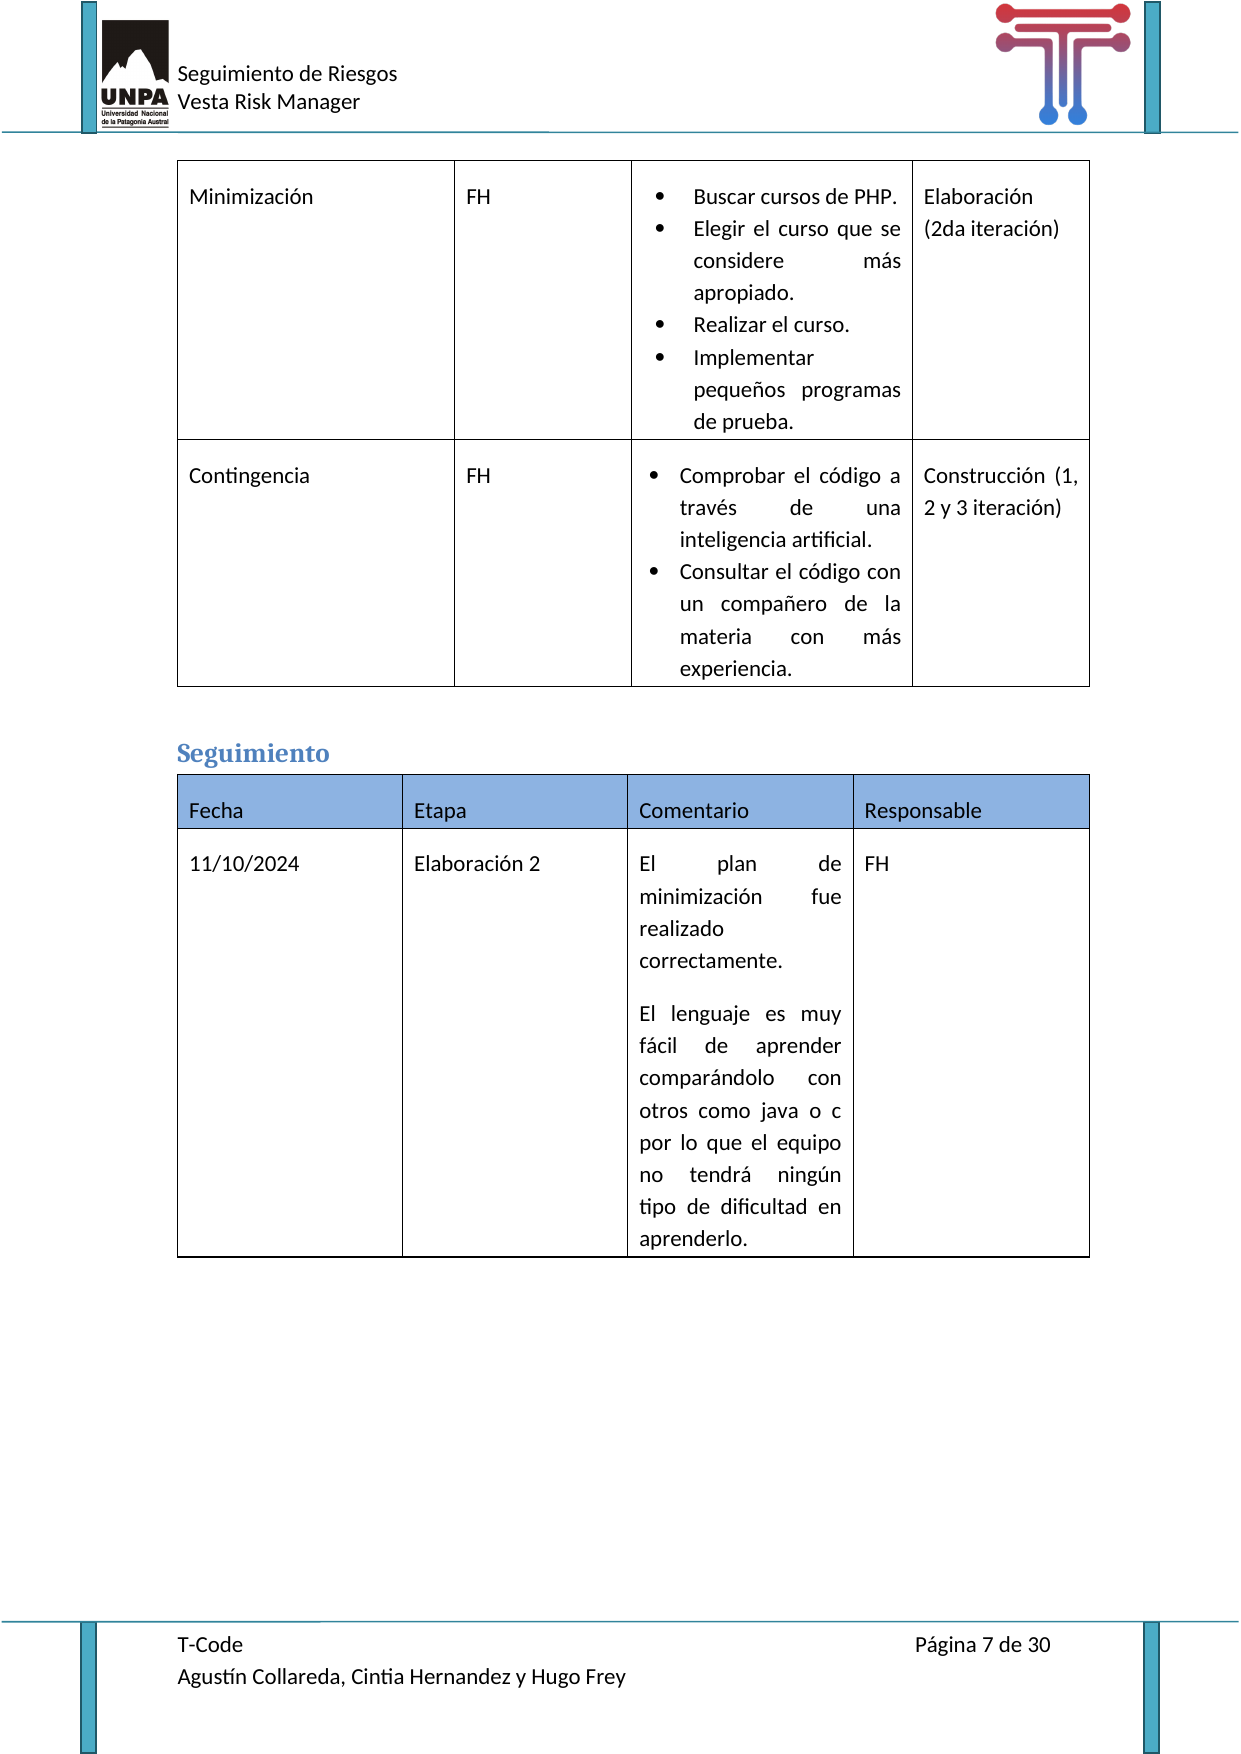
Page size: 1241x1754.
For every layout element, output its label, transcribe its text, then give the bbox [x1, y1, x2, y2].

table_cell Comprobar el código a través de una inteligencia artificial. Consultar el código con un compañero de la materia con más experiencia. [632, 440, 912, 686]
table_cell Elaboración (2da iteración) [913, 161, 1089, 439]
picture [100, 18, 170, 129]
table_header Etapa [403, 775, 627, 828]
table_header Responsable [854, 775, 1089, 828]
table_header Comentario [628, 775, 853, 828]
table_cell Minimización [178, 161, 454, 439]
picture [994, 0, 1132, 128]
table_cell El plan de minimización fue realizado correctamente. El lenguaje es muy fácil de aprender comparándolo con otros como java o c por lo que el equipo no tendrá ningún tipo de dificultad en aprenderlo. [628, 829, 853, 1256]
table_cell FH [854, 829, 1089, 1256]
table_cell Buscar cursos de PHP. Elegir el curso que se considere más apropiado. Realizar el curso. Implementar pequeños programas de prueba. [632, 161, 912, 439]
text Seguimiento [177, 738, 1063, 769]
table_cell FH [455, 161, 631, 439]
table_cell 11/10/2024 [178, 829, 402, 1256]
table_cell Contingencia [178, 440, 454, 686]
table_cell FH [455, 440, 631, 686]
table_header Fecha [178, 775, 402, 828]
table_cell Elaboración 2 [403, 829, 627, 1256]
table_cell Construcción (1, 2 y 3 iteración) [913, 440, 1089, 686]
